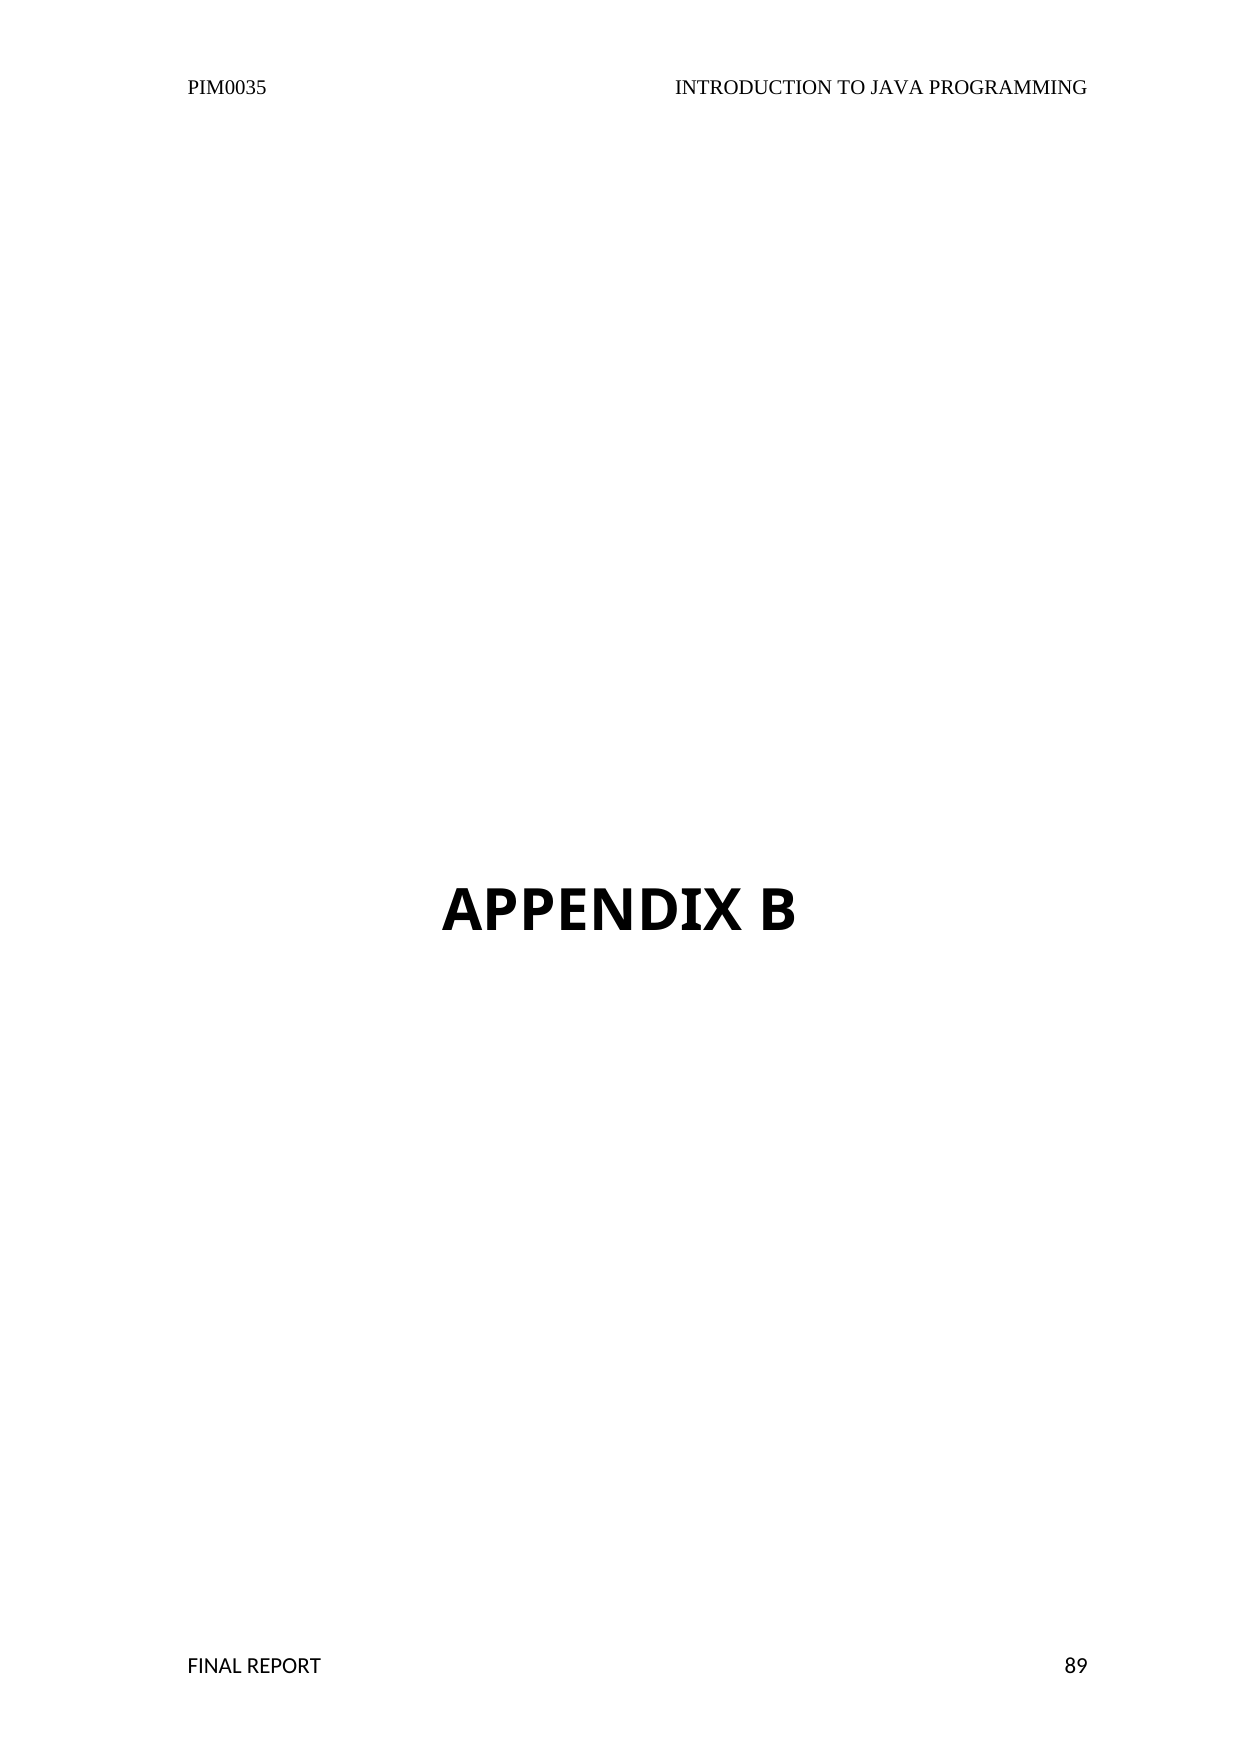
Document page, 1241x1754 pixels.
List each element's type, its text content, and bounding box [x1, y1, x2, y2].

subtitle APPENDIX B [187, 868, 1053, 948]
